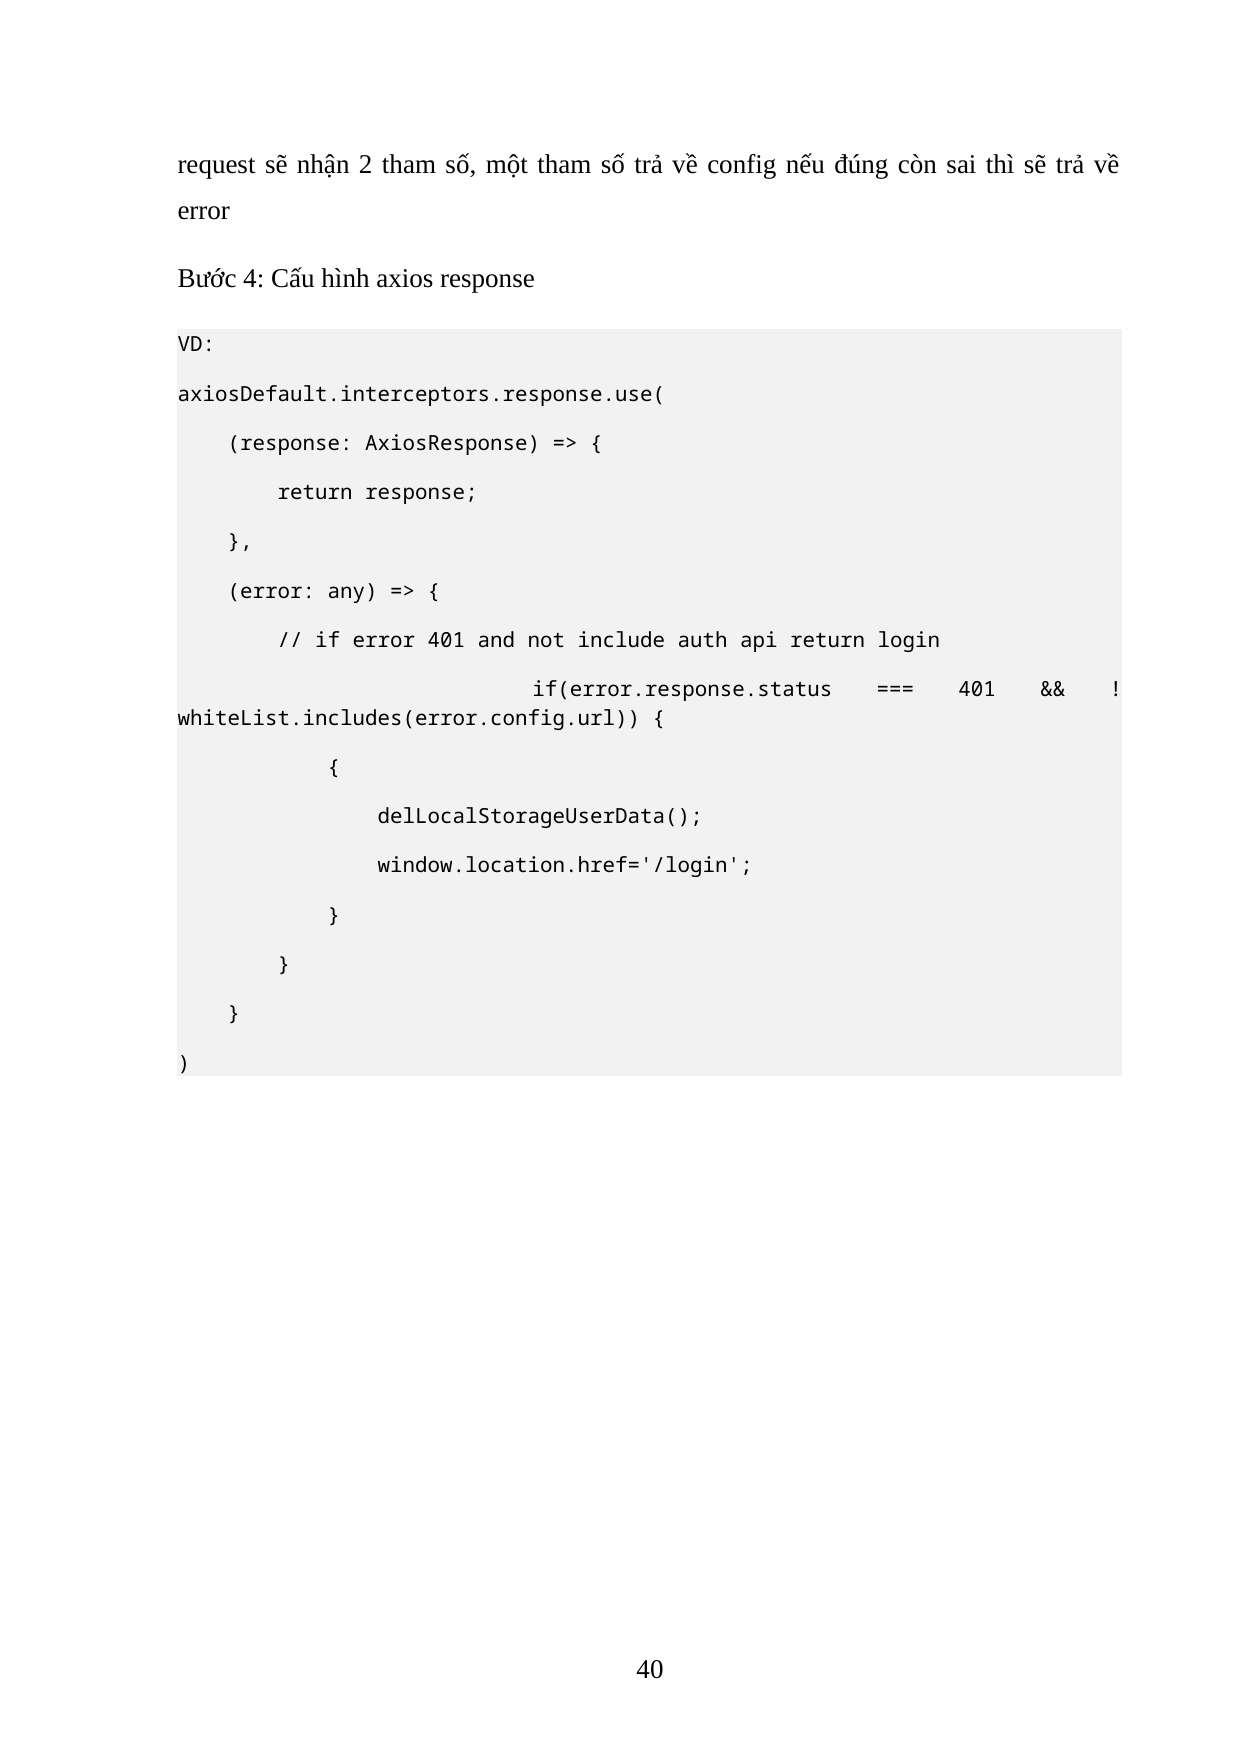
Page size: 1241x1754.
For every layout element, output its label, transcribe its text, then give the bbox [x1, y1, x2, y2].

text axiosDefault.interceptors.response.use( [177, 379, 1122, 407]
text ) [177, 1048, 1122, 1076]
text request sẽ nhận 2 tham số, một tham số trả về config nếu đúng còn sai thì sẽ trả về error [177, 148, 1122, 226]
text Bước 4: Cấu hình axios response [177, 262, 1122, 293]
text }, [177, 526, 1122, 555]
text } [177, 949, 1122, 977]
text } [177, 900, 1122, 928]
text // if error 401 and not include auth api return login [177, 625, 1122, 653]
text (response: AxiosResponse) => { [177, 428, 1122, 456]
text { [177, 752, 1122, 780]
text } [177, 998, 1122, 1027]
text delLocalStorageUserData(); [177, 801, 1122, 830]
text (error: any) => { [177, 576, 1122, 604]
text VD: [177, 329, 1122, 358]
text window.location.href='/login'; [177, 851, 1122, 879]
text if(error.response.status === 401 && !whiteList.includes(error.config.url)) { [177, 674, 1122, 731]
text return response; [177, 477, 1122, 506]
